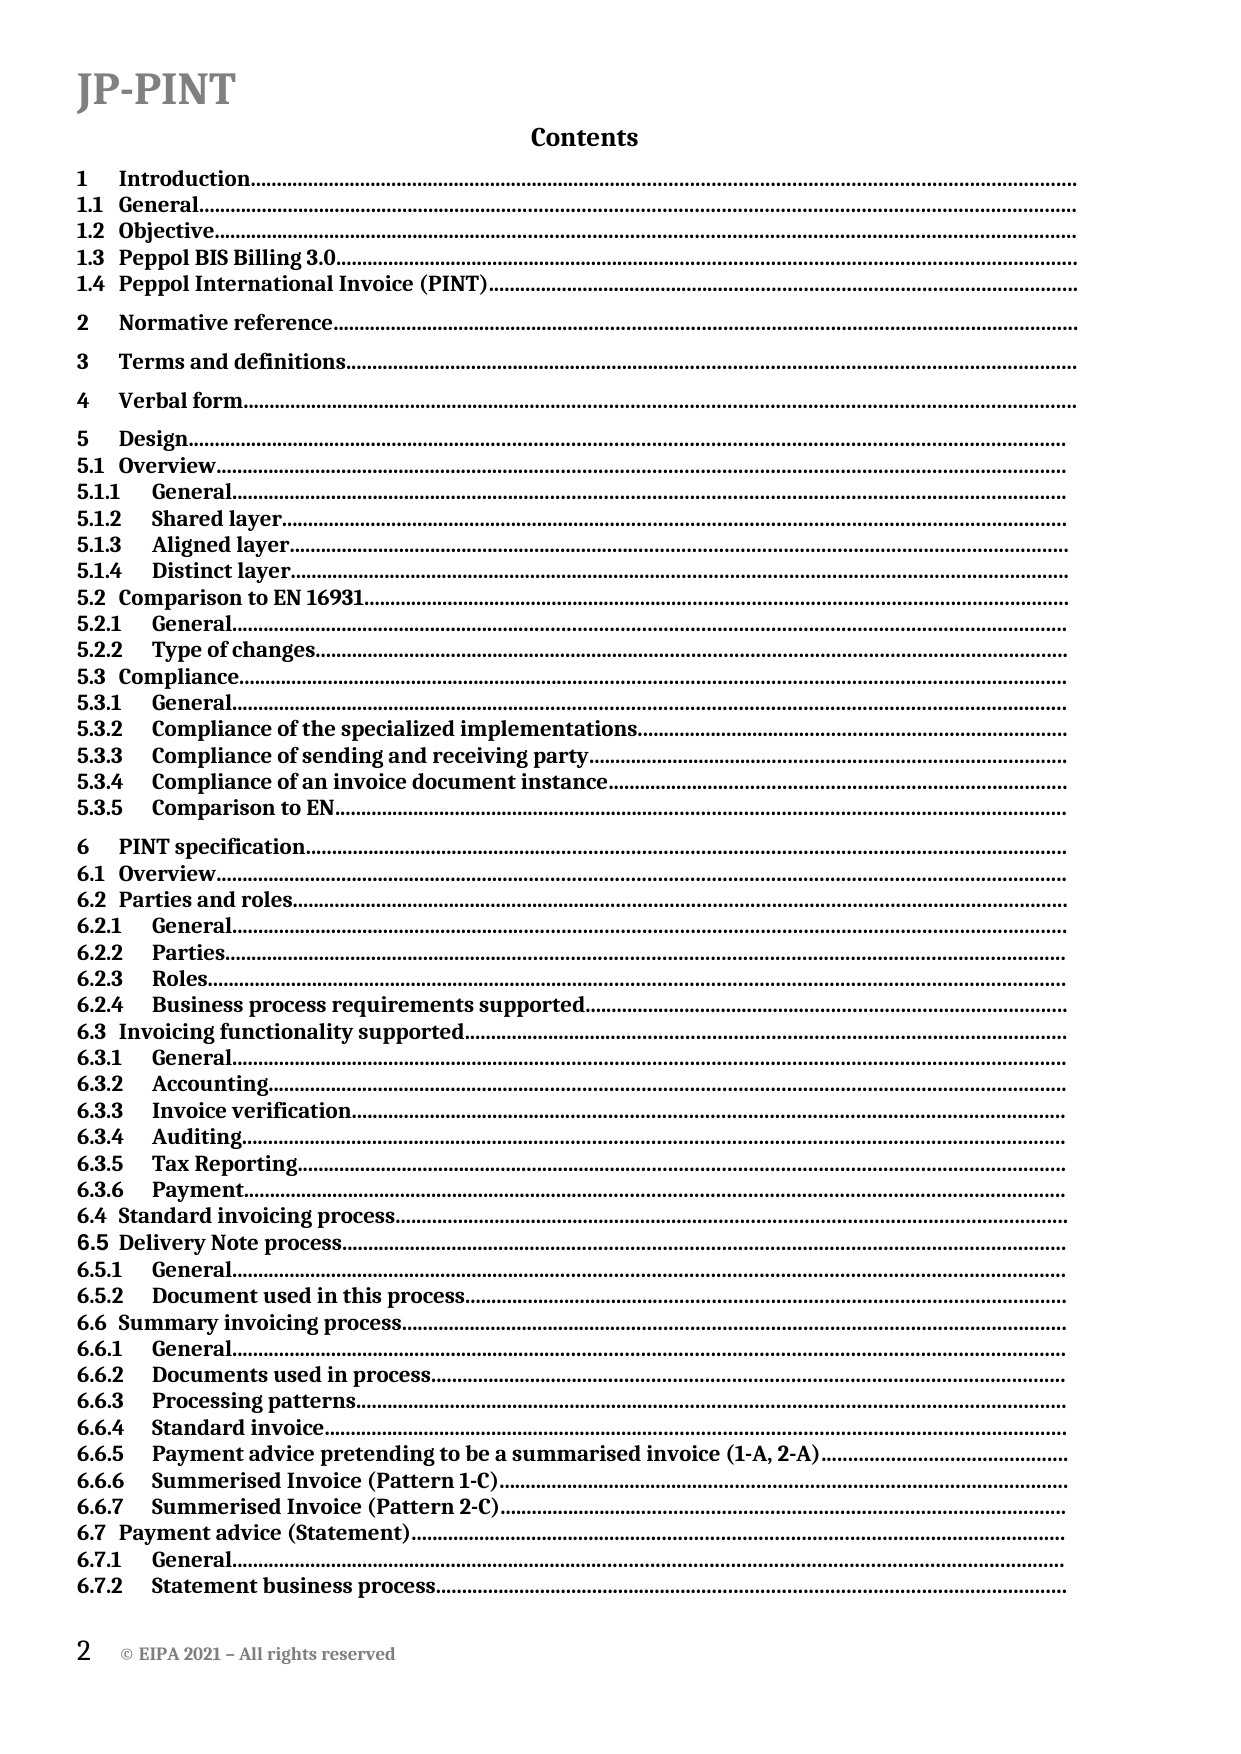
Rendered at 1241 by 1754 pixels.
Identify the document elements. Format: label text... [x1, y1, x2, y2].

text 6.5 Delivery Note process 22 [77, 1229, 1040, 1257]
text 6.3.2 Accounting 19 [77, 1071, 1040, 1098]
text 5.3.4 Compliance of an invoice document instance 14 [77, 769, 1040, 795]
text 6.7.1 General 40 [77, 1546, 1040, 1573]
text 6.7.2 Statement business process 41 [77, 1573, 1040, 1599]
text 6.3.4 Auditing 20 [77, 1124, 1040, 1150]
text 6.6.5 Payment advice pretending to be a summarised invoice (1-A, 2-A) 27 [77, 1441, 1040, 1467]
text 5.3.1 General 13 [77, 690, 1040, 716]
text 5.2.2 Type of changes 12 [77, 637, 1040, 663]
text 6 PINT specification 15 [77, 834, 1040, 860]
text 6.6 Summary invoicing process 23 [77, 1309, 1040, 1336]
text 6.5.2 Document used in this process 23 [77, 1283, 1040, 1309]
text 6.6.1 General 23 [77, 1336, 1040, 1362]
text 6.7 Payment advice (Statement) 40 [77, 1520, 1040, 1546]
text 5.3 Compliance 13 [77, 663, 1040, 690]
text 5.1.2 Shared layer 10 [77, 505, 1040, 532]
text 6.4 Standard invoicing process 21 [77, 1203, 1040, 1229]
text 1.4 Peppol International Invoice (PINT) 6 [77, 271, 1040, 297]
text 6.5.1 General 22 [77, 1257, 1040, 1283]
text 1.1 General 6 [77, 192, 1040, 218]
text 5.1.4 Distinct layer 11 [77, 558, 1040, 584]
text 6.2.3 Roles 18 [77, 966, 1040, 992]
text 5.2 Comparison to EN 16931 11 [77, 584, 1040, 611]
text 6.2 Parties and roles 17 [77, 887, 1040, 913]
text 6.3.3 Invoice verification 20 [77, 1098, 1040, 1124]
text 1.3 Peppol BIS Billing 3.0 6 [77, 244, 1040, 271]
text 6.3.6 Payment 20 [77, 1177, 1040, 1203]
text 5.1 Overview 10 [77, 453, 1040, 479]
text 6.2.4 Business process requirements supported 18 [77, 992, 1040, 1018]
text 6.3.5 Tax Reporting 20 [77, 1150, 1040, 1177]
text 5.3.5 Comparison to EN 14 [77, 795, 1040, 822]
text 6.2.1 General 17 [77, 913, 1040, 939]
text 6.1 Overview 15 [77, 860, 1040, 887]
text 4 Verbal form 9 [77, 387, 1040, 414]
text 5.1.1 General 10 [77, 479, 1040, 505]
text 6.6.4 Standard invoice 27 [77, 1415, 1040, 1441]
text 6.6.6 Summerised Invoice (Pattern 1-C) 31 [77, 1467, 1040, 1494]
text 2 Normative reference 7 [77, 310, 1040, 336]
text 5.2.1 General 12 [77, 611, 1040, 637]
text 5 Design 10 [77, 426, 1040, 453]
text 5.1.3 Aligned layer 11 [77, 532, 1040, 558]
title Contents [77, 122, 1092, 153]
text 1.2 Objective 6 [77, 218, 1040, 244]
text 6.6.2 Documents used in process. 24 [77, 1362, 1040, 1388]
text 6.3.1 General 19 [77, 1045, 1040, 1071]
text 6.6.3 Processing patterns 25 [77, 1388, 1040, 1415]
text 6.6.7 Summerised Invoice (Pattern 2-C) 36 [77, 1494, 1040, 1520]
text 3 Terms and definitions 8 [77, 348, 1040, 375]
text 6.2.2 Parties 18 [77, 939, 1040, 966]
text 5.3.3 Compliance of sending and receiving party 14 [77, 742, 1040, 769]
text 5.3.2 Compliance of the specialized implementations. 14 [77, 716, 1040, 742]
text 1 Introduction 6 [77, 165, 1040, 192]
text 6.3 Invoicing functionality supported 19 [77, 1018, 1040, 1045]
